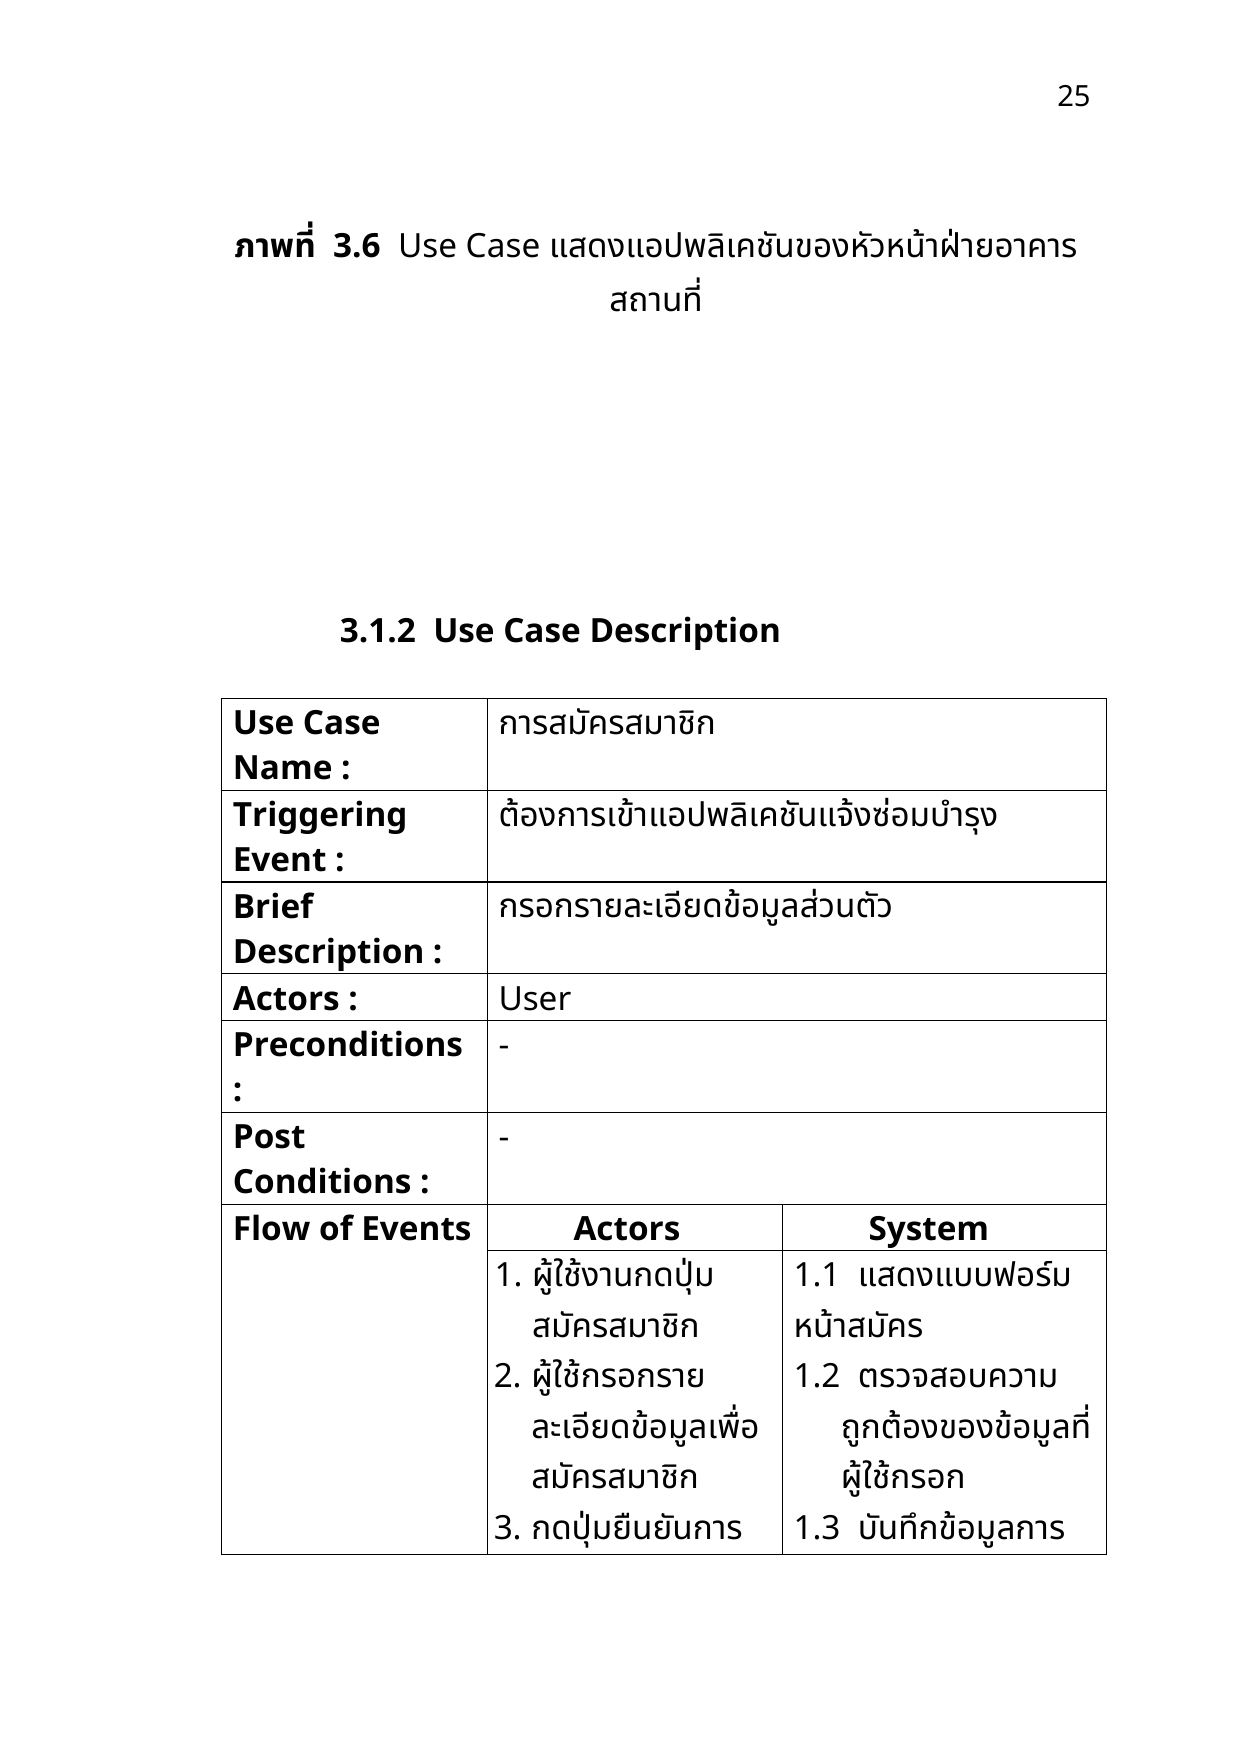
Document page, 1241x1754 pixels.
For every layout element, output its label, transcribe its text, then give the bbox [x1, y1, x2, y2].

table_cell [488, 1251, 782, 1554]
table_cell - [488, 1021, 1106, 1112]
table_cell Flow of Events [222, 1205, 487, 1554]
table_cell Actors : [222, 974, 487, 1020]
table_cell Post Conditions : [222, 1113, 487, 1203]
table_cell ต้องการเข้าแอปพลิเคชันแจ้งซ่อมบำรุง [488, 791, 1106, 881]
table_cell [783, 1251, 1106, 1554]
table_cell Brief Description : [222, 883, 487, 973]
table_header Use Case Name : [222, 699, 487, 789]
table_header การสมัครสมาชิก [488, 699, 1106, 789]
table_cell Triggering Event : [222, 791, 487, 881]
table_cell Preconditions : [222, 1021, 487, 1112]
table_cell User [488, 974, 1106, 1020]
table_cell Actors [488, 1205, 782, 1250]
table_cell กรอกรายละเอียดข้อมูลส่วนตัว [488, 883, 1106, 973]
text 3.1.2 Use Case Description [221, 607, 1090, 652]
table_cell System [783, 1205, 1106, 1250]
table_cell - [488, 1113, 1106, 1203]
text ภาพที่ 3.6 Use Case แสดงแอปพลิเคชันของหัวหน้าฝ่ายอาคารสถานที่ [221, 221, 1090, 326]
